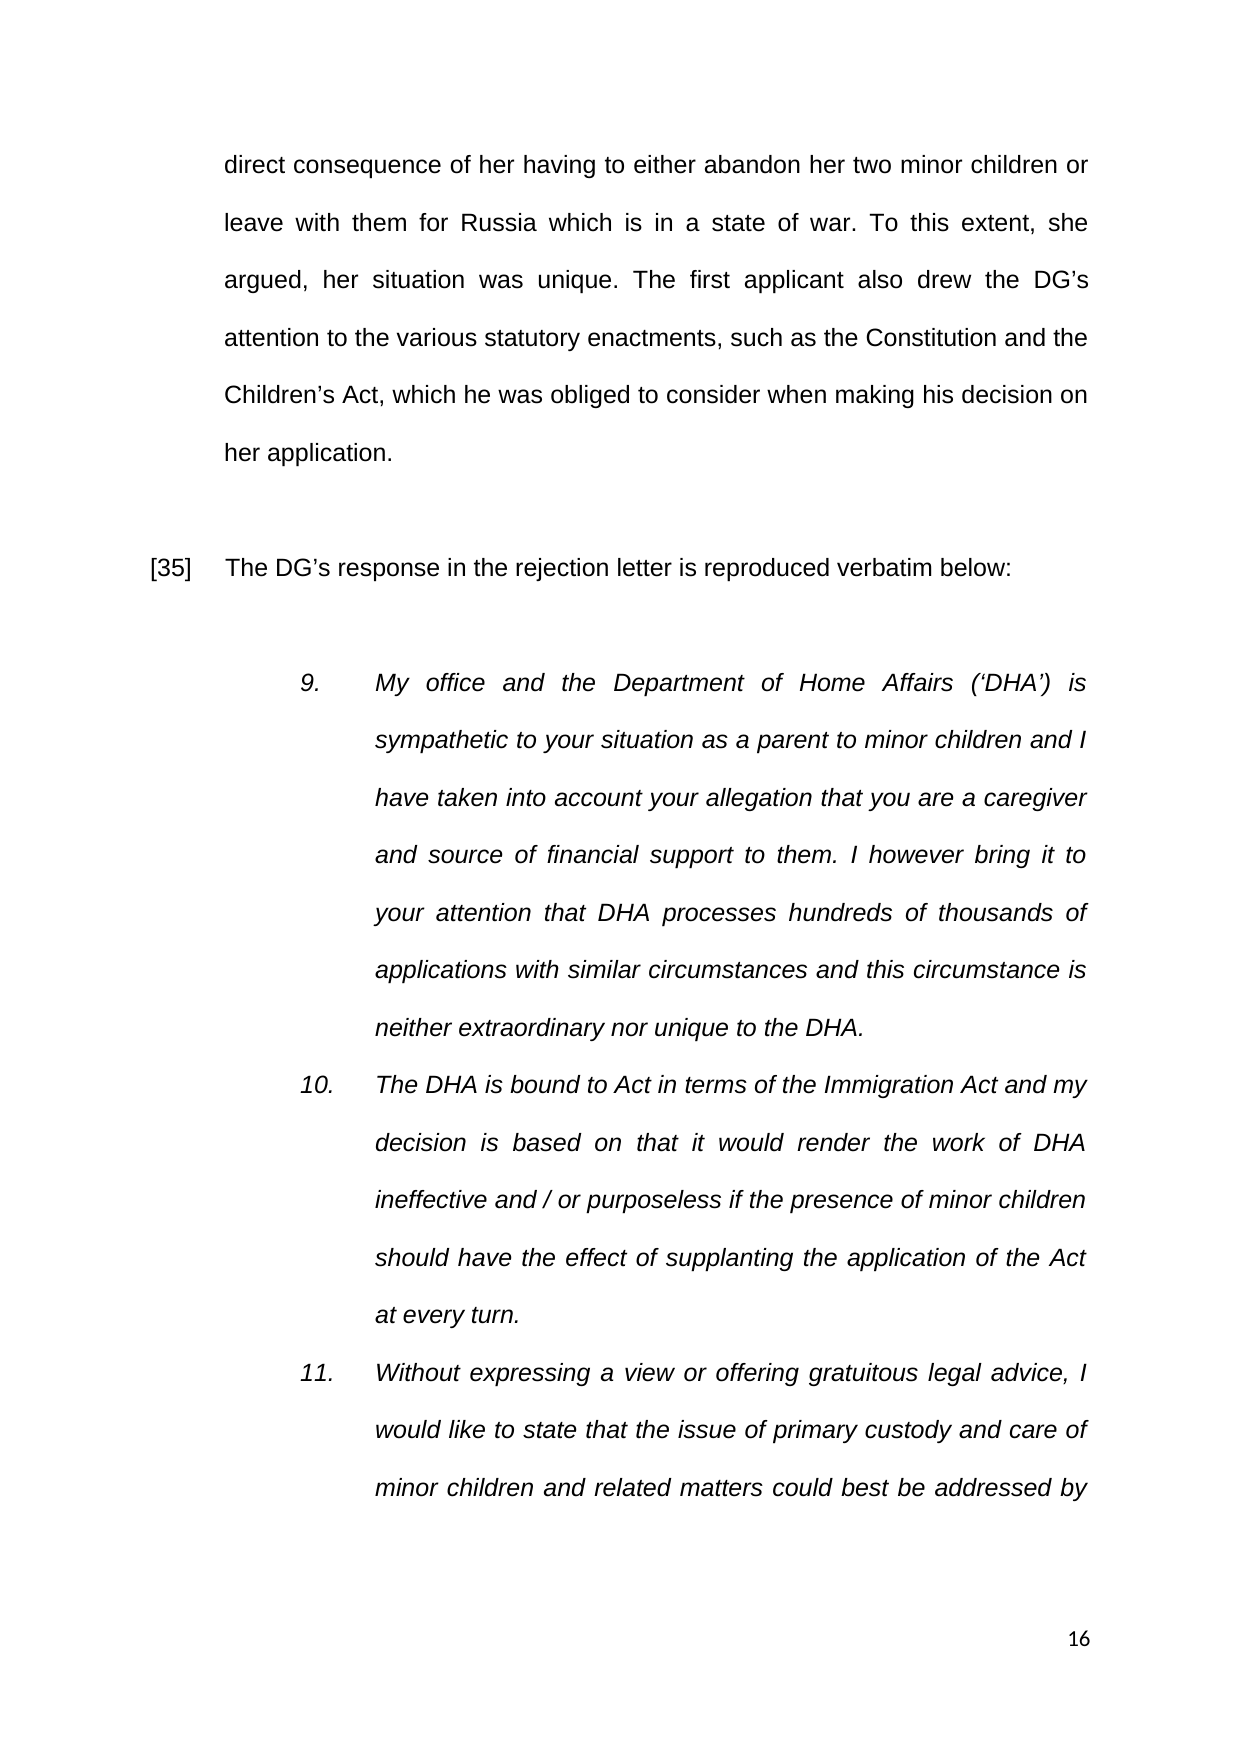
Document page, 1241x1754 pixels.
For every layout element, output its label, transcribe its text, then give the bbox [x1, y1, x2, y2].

text [35] The DG’s response in the rejection letter is reproduced verbatim below: [150, 552, 1090, 581]
text 10. The DHA is bound to Act in terms of the Immigration Act and my decision is based on that it would render the work of DHA ineffective and / or purposeless if the presence of minor children should have the effect of supplanting the application of the Act at every turn. [300, 1070, 1090, 1329]
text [300, 1357, 1090, 1501]
text 9. My office and the Department of Home Affairs (‘DHA’) is sympathetic to your situation as a parent to minor children and I have taken into account your allegation that you are a caregiver and source of financial support to them. I however bring it to your attention that DHA processes hundreds of thousands of applications with similar circumstances and this circumstance is neither extraordinary nor unique to the DHA. [300, 667, 1090, 1041]
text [150, 150, 1090, 466]
